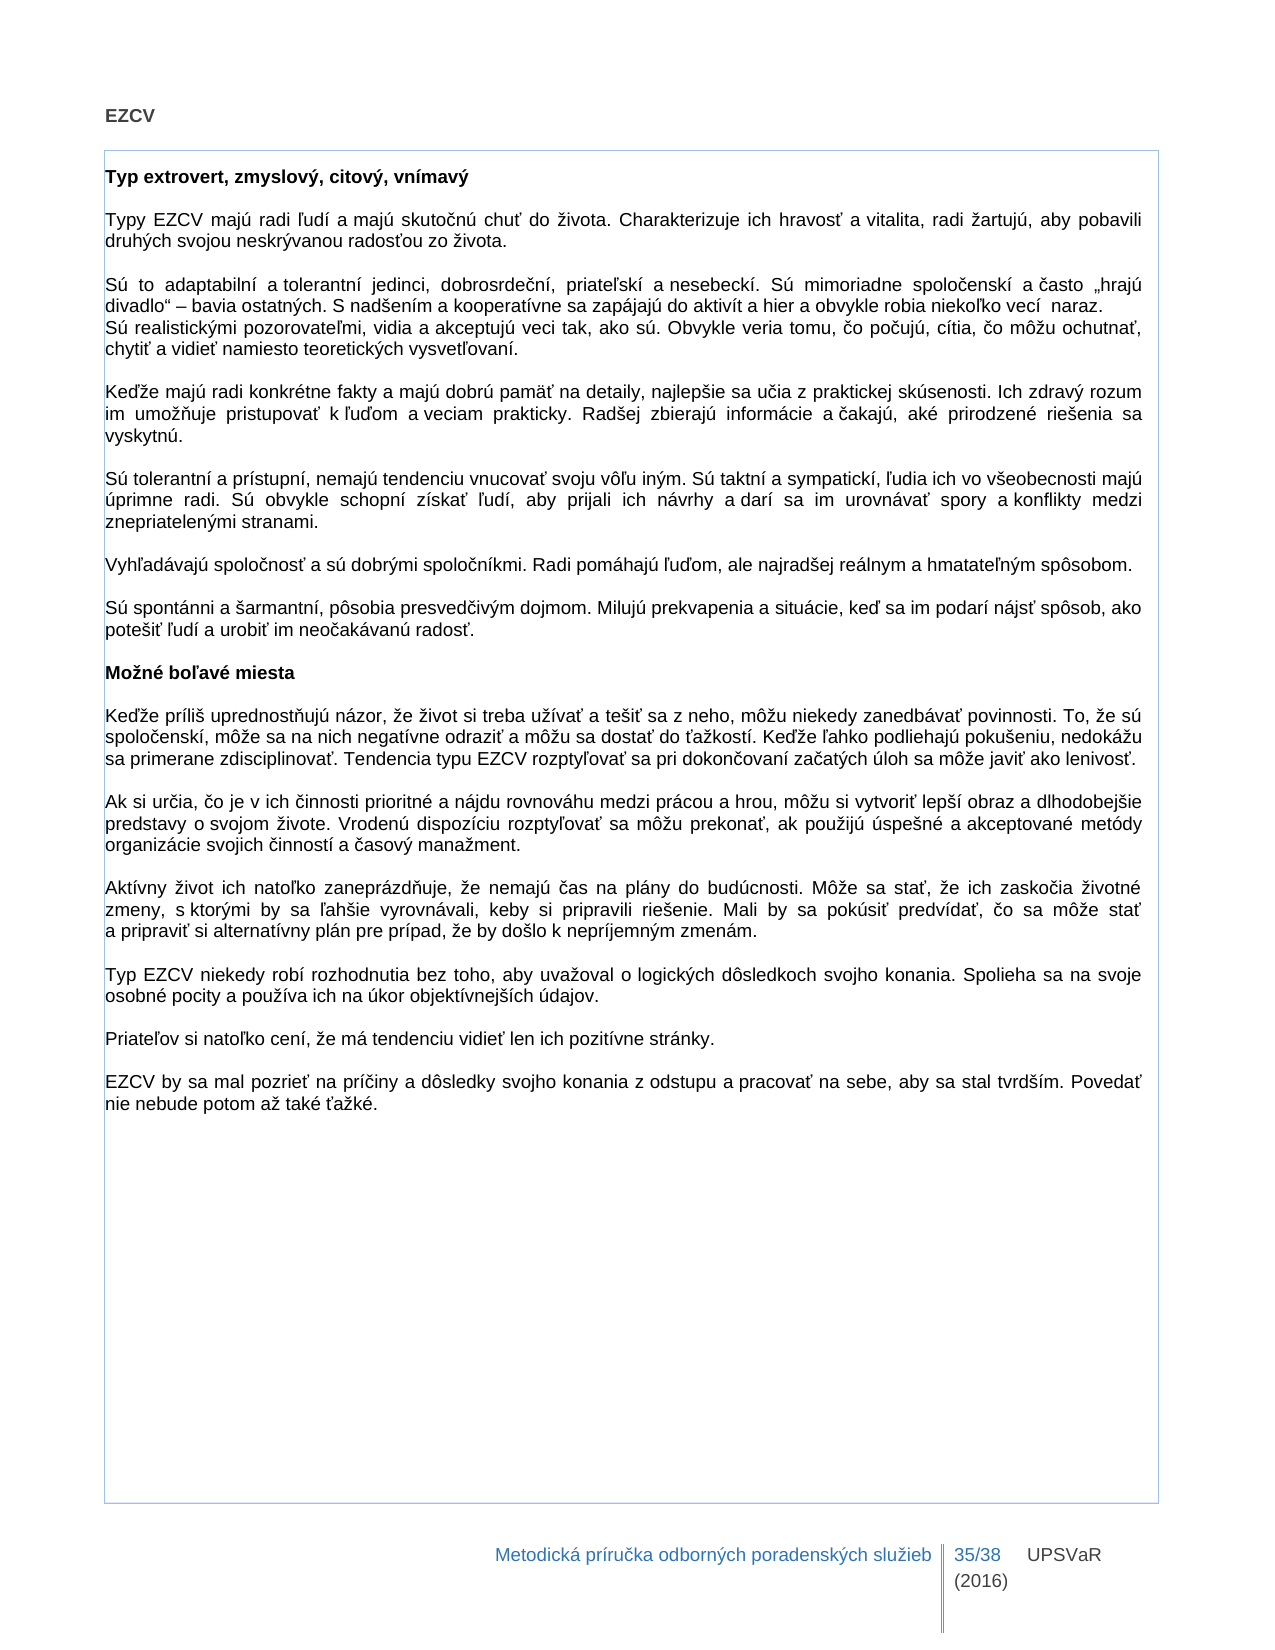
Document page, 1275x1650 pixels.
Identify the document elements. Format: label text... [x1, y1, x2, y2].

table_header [105, 151, 1158, 1502]
text EZCV [105, 105, 1154, 127]
